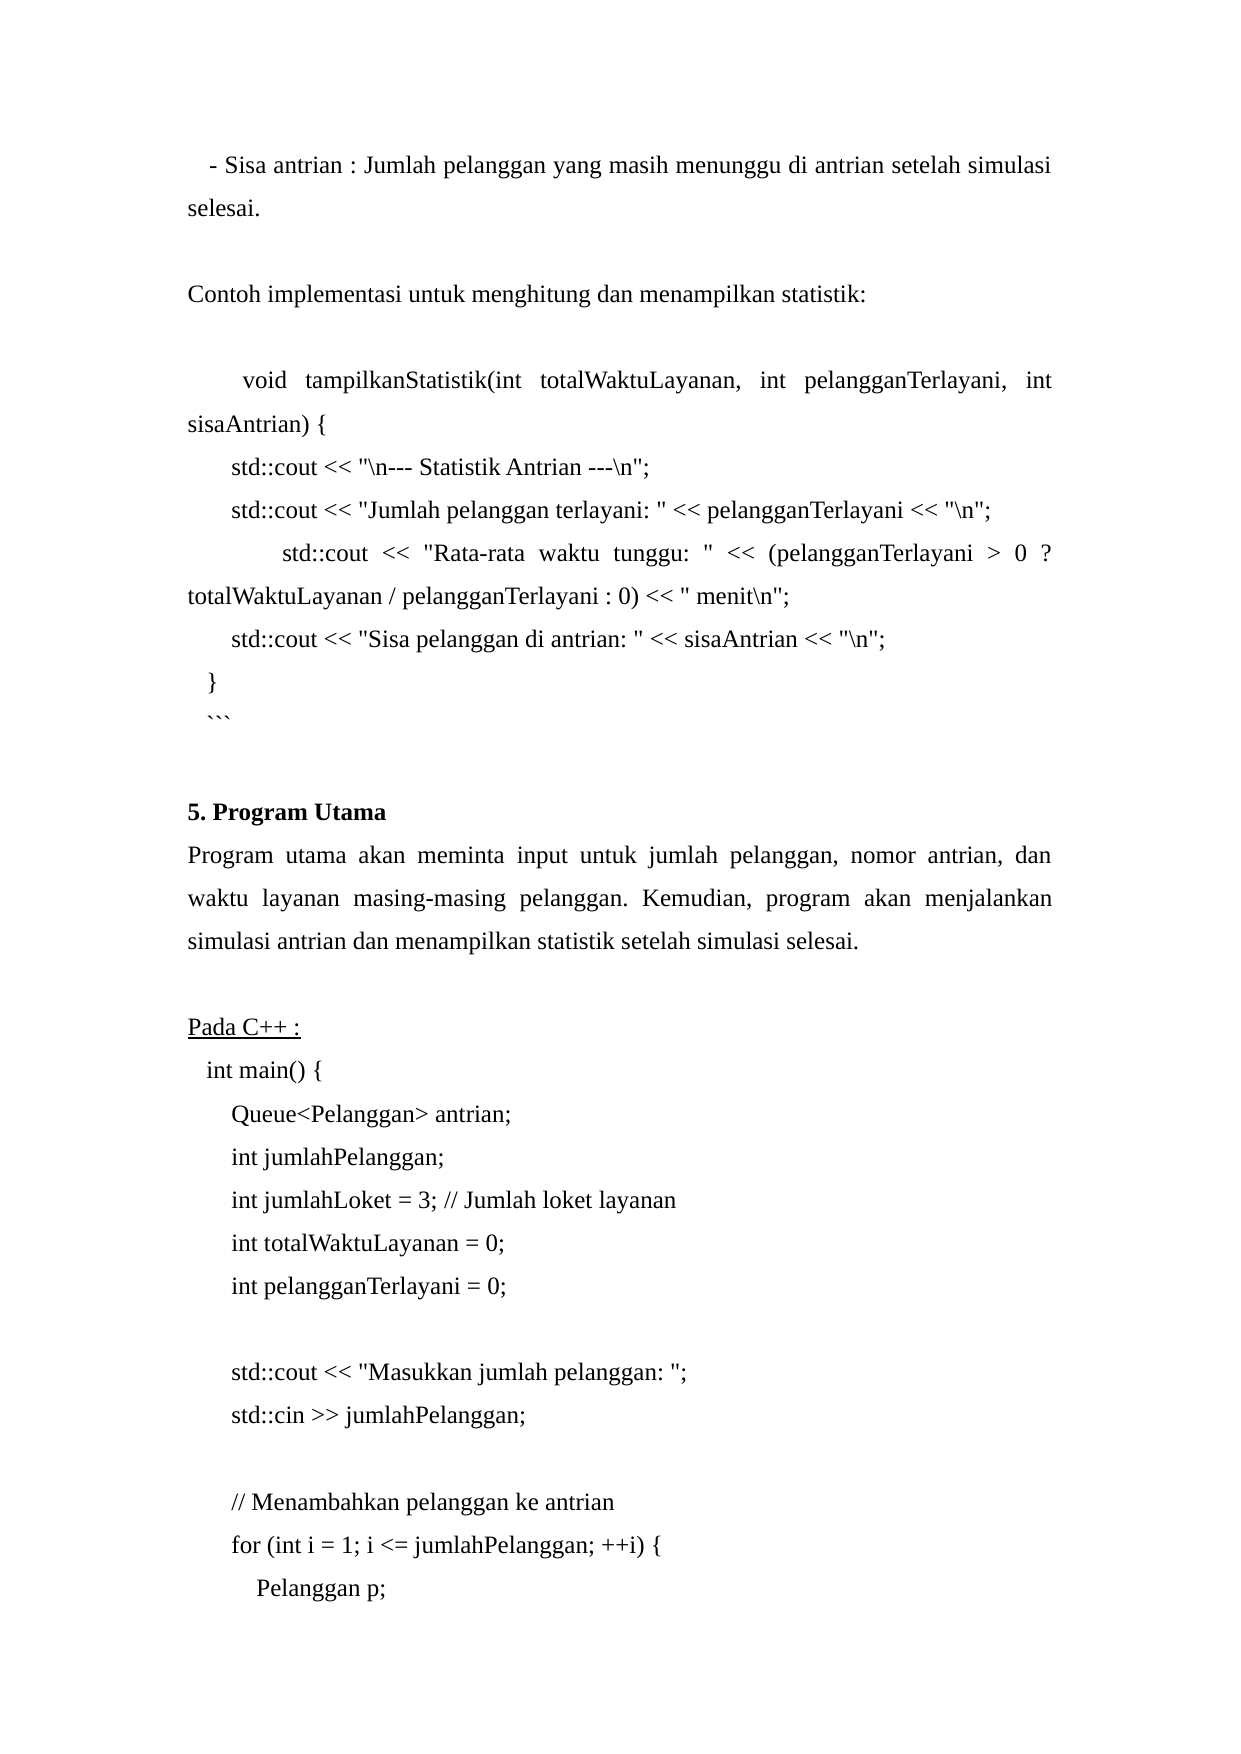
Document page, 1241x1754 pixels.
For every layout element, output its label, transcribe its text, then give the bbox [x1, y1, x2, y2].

text Contoh implementasi untuk menghitung dan menampilkan statistik: [187, 279, 1053, 308]
text std::cout << "Sisa pelanggan di antrian: " << sisaAntrian << "\n"; [187, 624, 1053, 653]
text int pelangganTerlayani = 0; [187, 1271, 1053, 1300]
text Pada C++ : [187, 1012, 1053, 1041]
text void tampilkanStatistik(int totalWaktuLayanan, int pelangganTerlayani, int sisaAntrian) { [187, 366, 1053, 437]
text std::cin >> jumlahPelanggan; [187, 1401, 1053, 1429]
text ``` [187, 711, 1053, 739]
text // Menambahkan pelanggan ke antrian [187, 1487, 1053, 1516]
text std::cout << "Jumlah pelanggan terlayani: " << pelangganTerlayani << "\n"; [187, 495, 1053, 524]
text std::cout << "\n--- Statistik Antrian ---\n"; [187, 452, 1053, 481]
text 5. Program Utama [187, 797, 1053, 826]
text Queue<Pelanggan> antrian; [187, 1099, 1053, 1127]
text int jumlahLoket = 3; // Jumlah loket layanan [187, 1185, 1053, 1214]
text Program utama akan meminta input untuk jumlah pelanggan, nomor antrian, dan waktu layanan masing-masing pelanggan. Kemudian, program akan menjalankan simulasi antrian dan menampilkan statistik setelah simulasi selesai. [187, 840, 1053, 955]
text std::cout << "Rata-rata waktu tunggu: " << (pelangganTerlayani > 0 ? totalWaktuLayanan / pelangganTerlayani : 0) << " menit\n"; [187, 538, 1053, 610]
text - Sisa antrian : Jumlah pelanggan yang masih menunggu di antrian setelah simulasi selesai. [187, 150, 1053, 222]
text int jumlahPelanggan; [187, 1142, 1053, 1171]
text for (int i = 1; i <= jumlahPelanggan; ++i) { [187, 1530, 1053, 1559]
text } [187, 667, 1053, 696]
text std::cout << "Masukkan jumlah pelanggan: "; [187, 1357, 1053, 1386]
text Pelanggan p; [187, 1573, 1053, 1602]
text int main() { [187, 1056, 1053, 1084]
text int totalWaktuLayanan = 0; [187, 1228, 1053, 1257]
